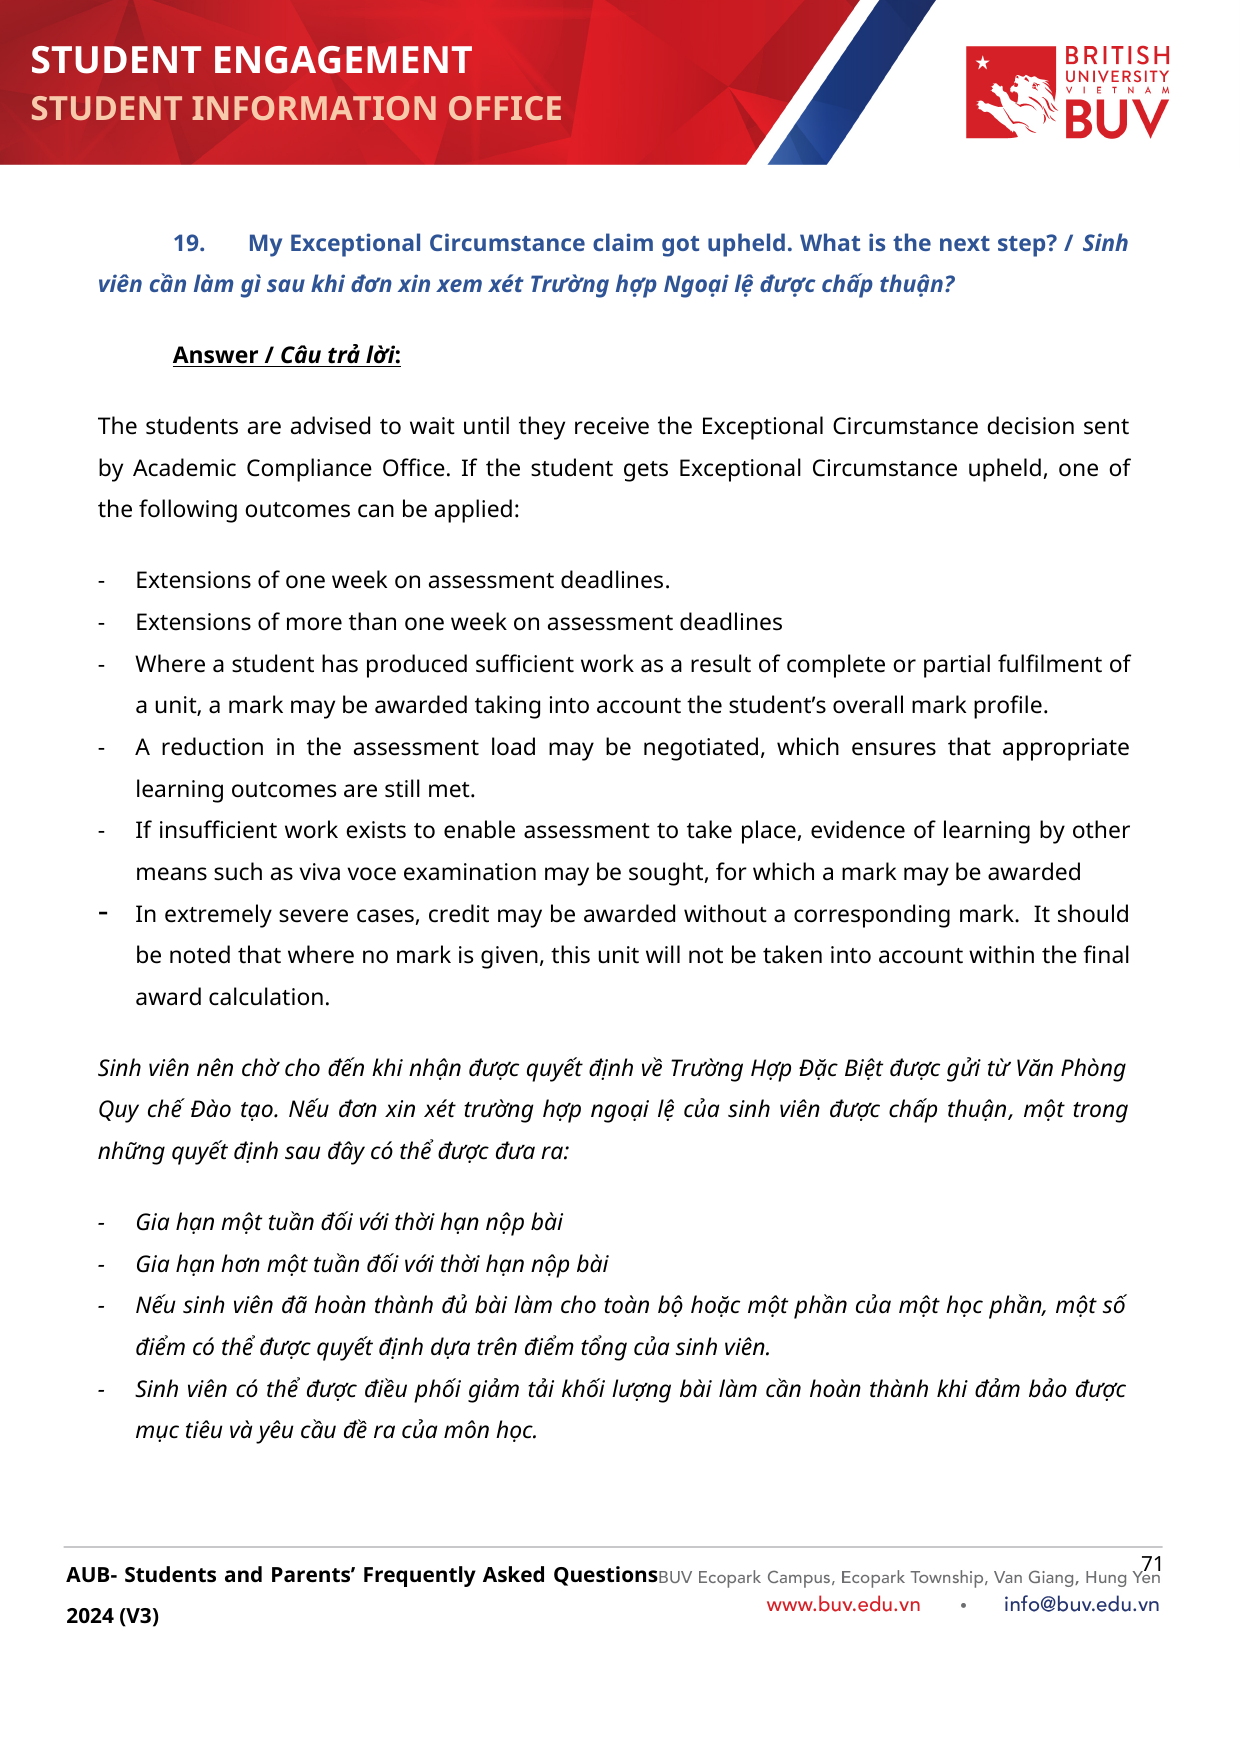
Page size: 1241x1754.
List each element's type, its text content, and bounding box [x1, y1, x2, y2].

list My Exceptional Circumstance claim got upheld. What is the next step? / Sinh viên cần làm gì sau khi đơn xin xem xét Trường hợp Ngoại lệ được chấp thuận? [98, 218, 1131, 301]
picture [0, 0, 1240, 166]
list Answer / Câu trả lời: [98, 330, 1131, 372]
picture [0, 1544, 1234, 1679]
